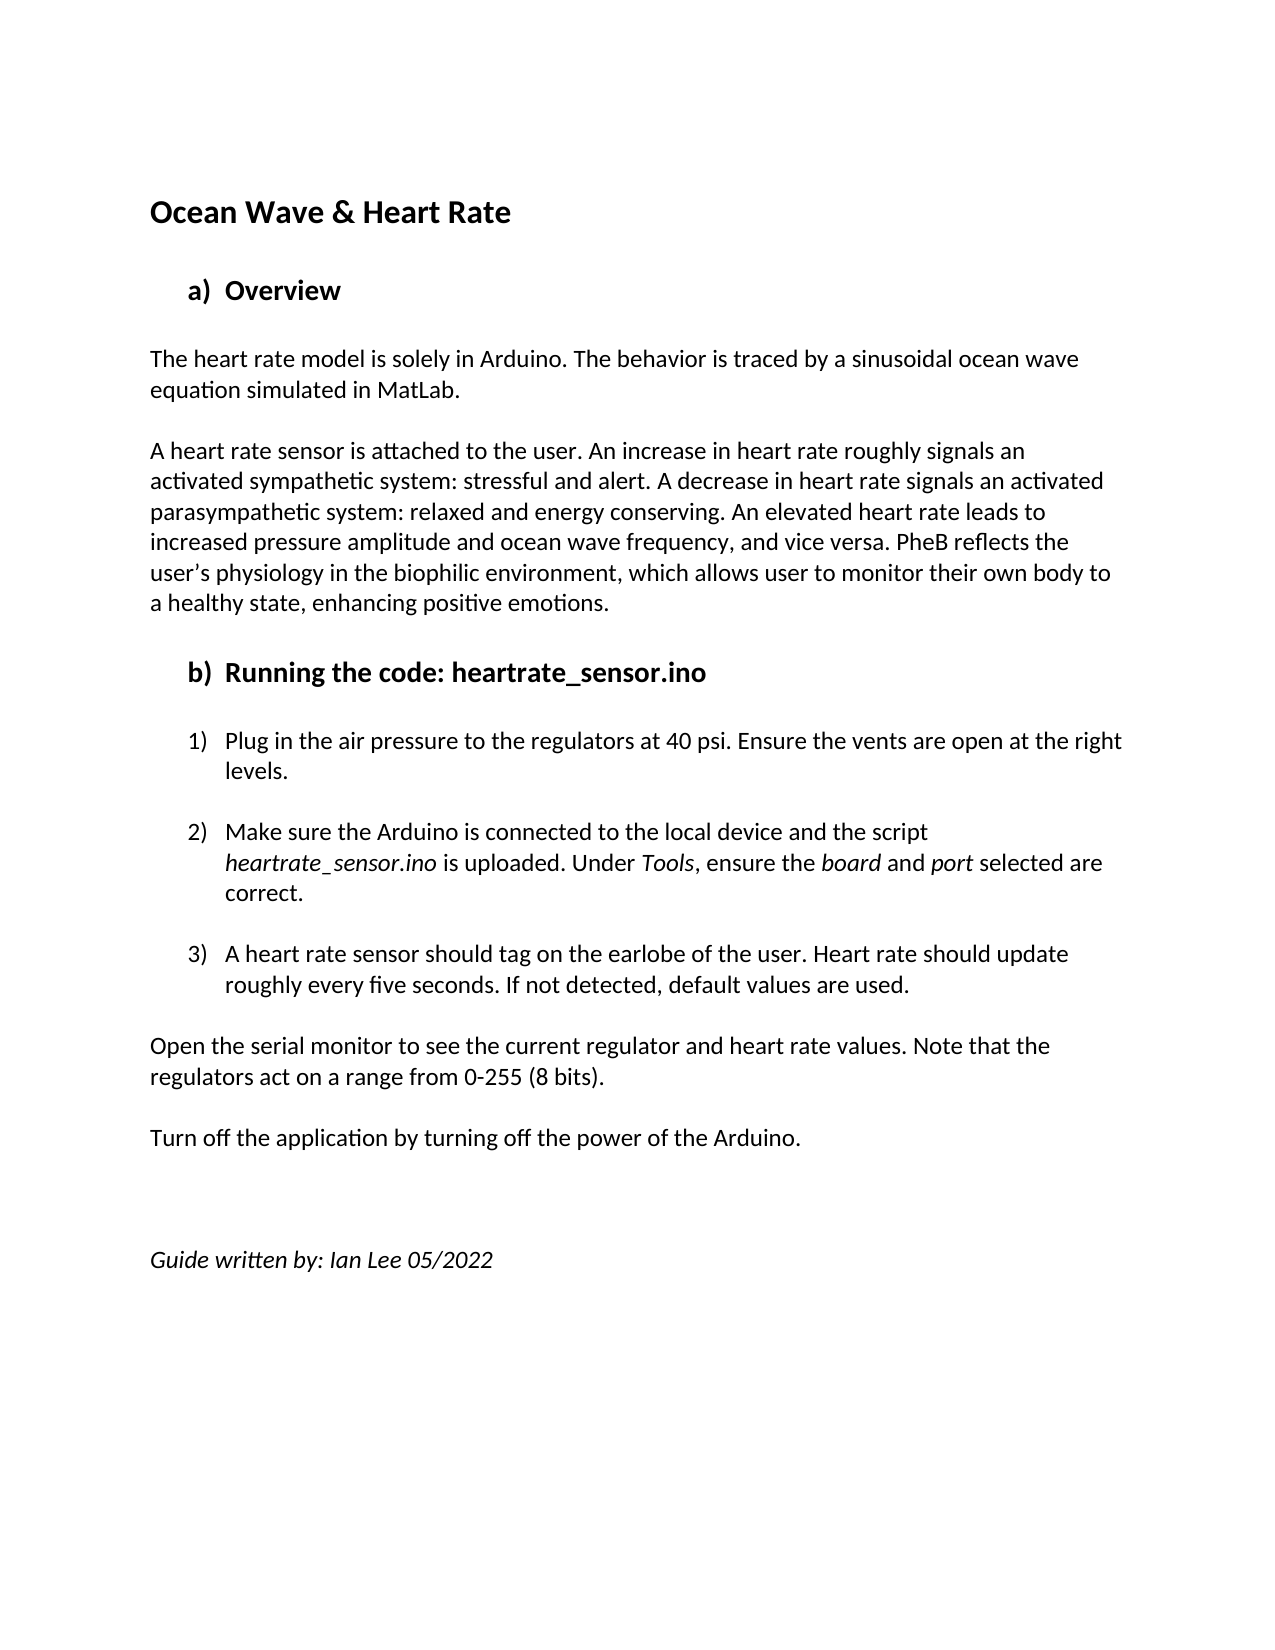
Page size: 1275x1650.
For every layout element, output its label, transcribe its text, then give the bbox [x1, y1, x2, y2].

text Guide written by: Ian Lee 05/2022 [150, 1244, 1125, 1274]
list A heart rate sensor should tag on the earlobe of the user. Heart rate should update roughly every five seconds. If not detected, default values are used. [187, 939, 1125, 1000]
text Open the serial monitor to see the current regulator and heart rate values. Note that the regulators act on a range from 0-255 (8 bits). [150, 1030, 1125, 1091]
list Make sure the Arduino is connected to the local device and the script heartrate_sensor.ino is uploaded. Under Tools, ensure the board and port selected are correct. [187, 817, 1125, 908]
text A heart rate sensor is attached to the user. An increase in heart rate roughly signals an activated sympathetic system: stressful and alert. A decrease in heart rate signals an activated parasympathetic system: relaxed and energy conserving. An elevated heart rate leads to increased pressure amplitude and ocean wave frequency, and vice versa. PheB reflects the user’s physiology in the biophilic environment, which allows user to monitor their own body to a healthy state, enhancing positive emotions. [150, 435, 1125, 618]
list Overview [187, 272, 1125, 308]
text Ocean Wave & Heart Rate [150, 191, 1125, 231]
text Turn off the application by turning off the power of the Arduino. [150, 1122, 1125, 1152]
text The heart rate model is solely in Arduino. The behavior is traced by a sinusoidal ocean wave equation simulated in MatLab. [150, 343, 1125, 404]
list Running the code: heartrate_sensor.ino [187, 654, 1125, 689]
list Plug in the air pressure to the regulators at 40 psi. Ensure the vents are open at the right levels. [187, 725, 1125, 786]
